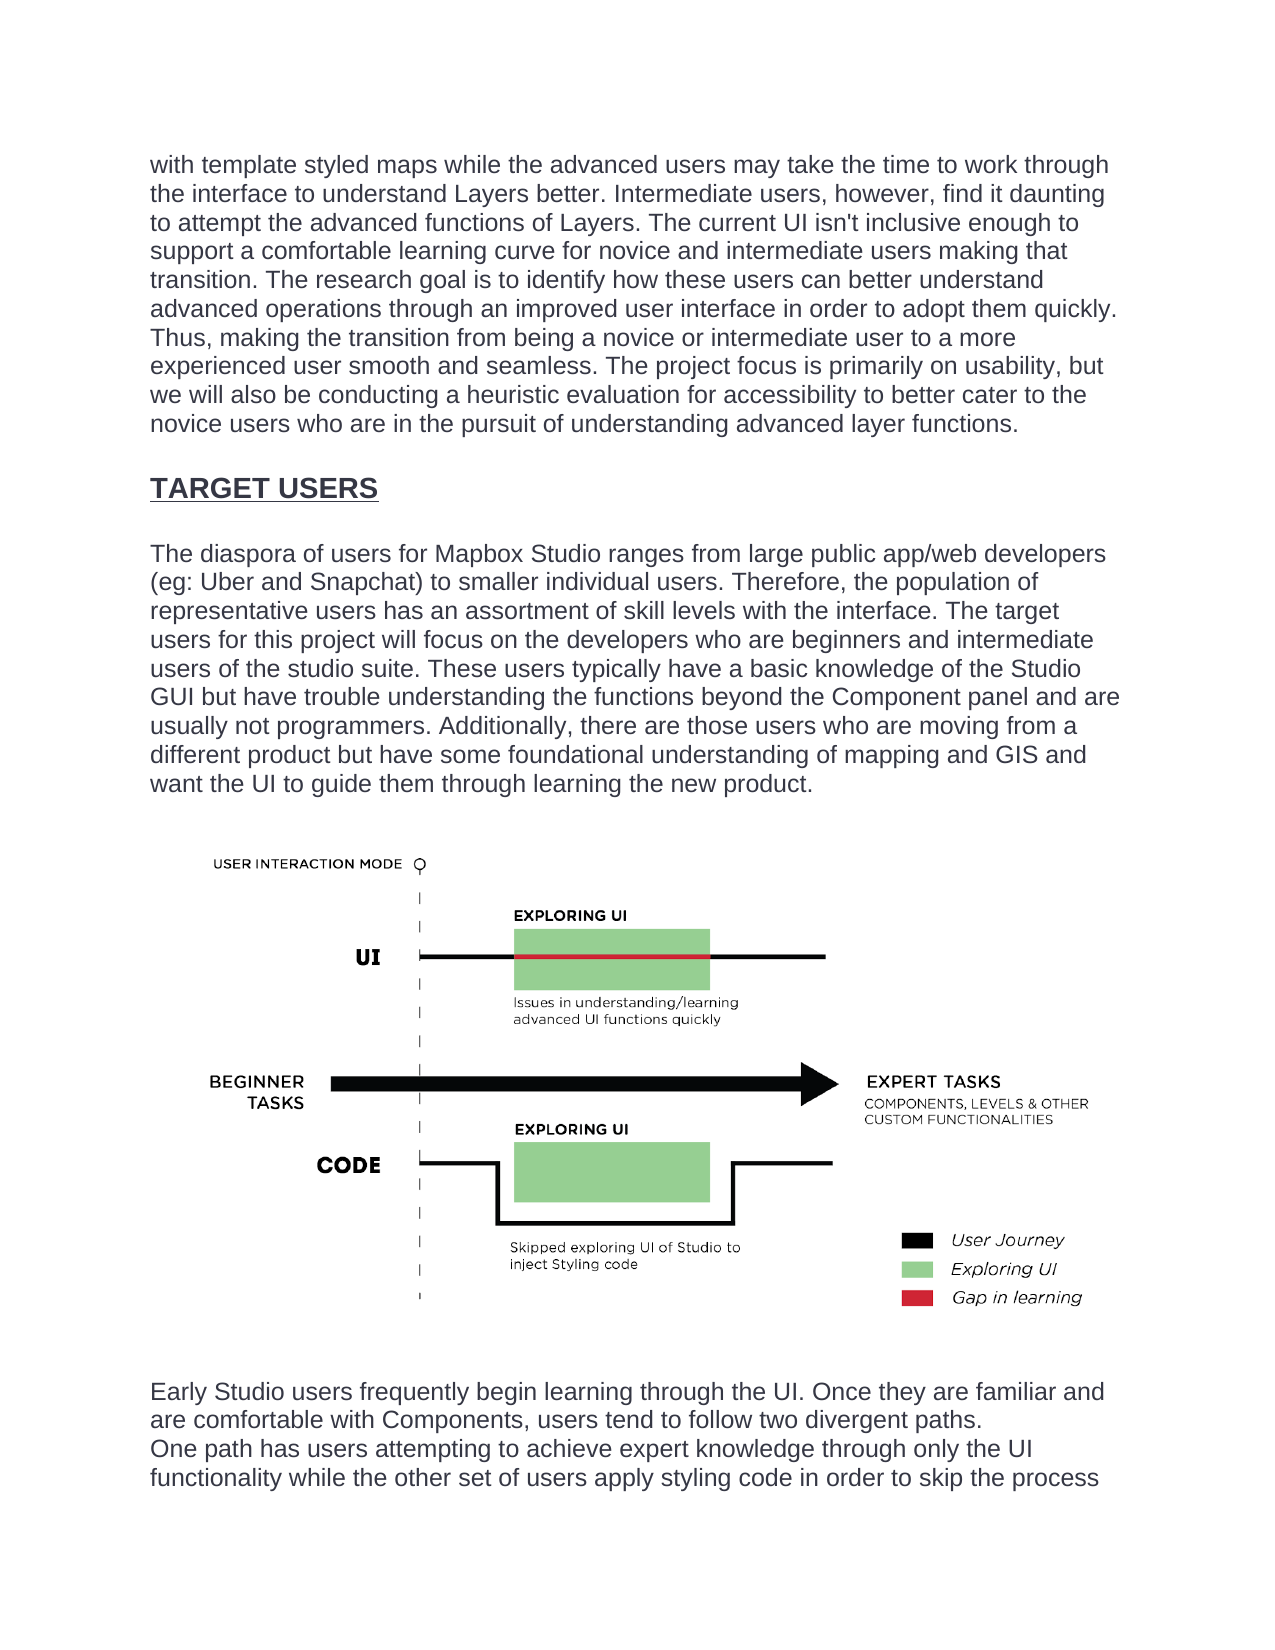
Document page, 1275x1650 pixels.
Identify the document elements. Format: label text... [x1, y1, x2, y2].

text The diaspora of users for Mapbox Studio ranges from large public app/web developers (eg: Uber and Snapchat) to smaller individual users. Therefore, the population of representative users has an assortment of skill levels with the interface. The target users for this project will focus on the developers who are beginners and intermediate users of the studio suite. These users typically have a basic knowledge of the Studio GUI but have trouble understanding the functions beyond the Component panel and are usually not programmers. Additionally, there are those users who are moving from a different product but have some foundational understanding of mapping and GIS and want the UI to guide them through learning the new product. [150, 539, 1125, 797]
text TARGET USERS [150, 472, 1125, 505]
text Early Studio users frequently begin learning through the UI. Once they are familiar and are comfortable with Components, users tend to follow two divergent paths. [150, 1376, 1125, 1434]
picture [150, 831, 1125, 1343]
